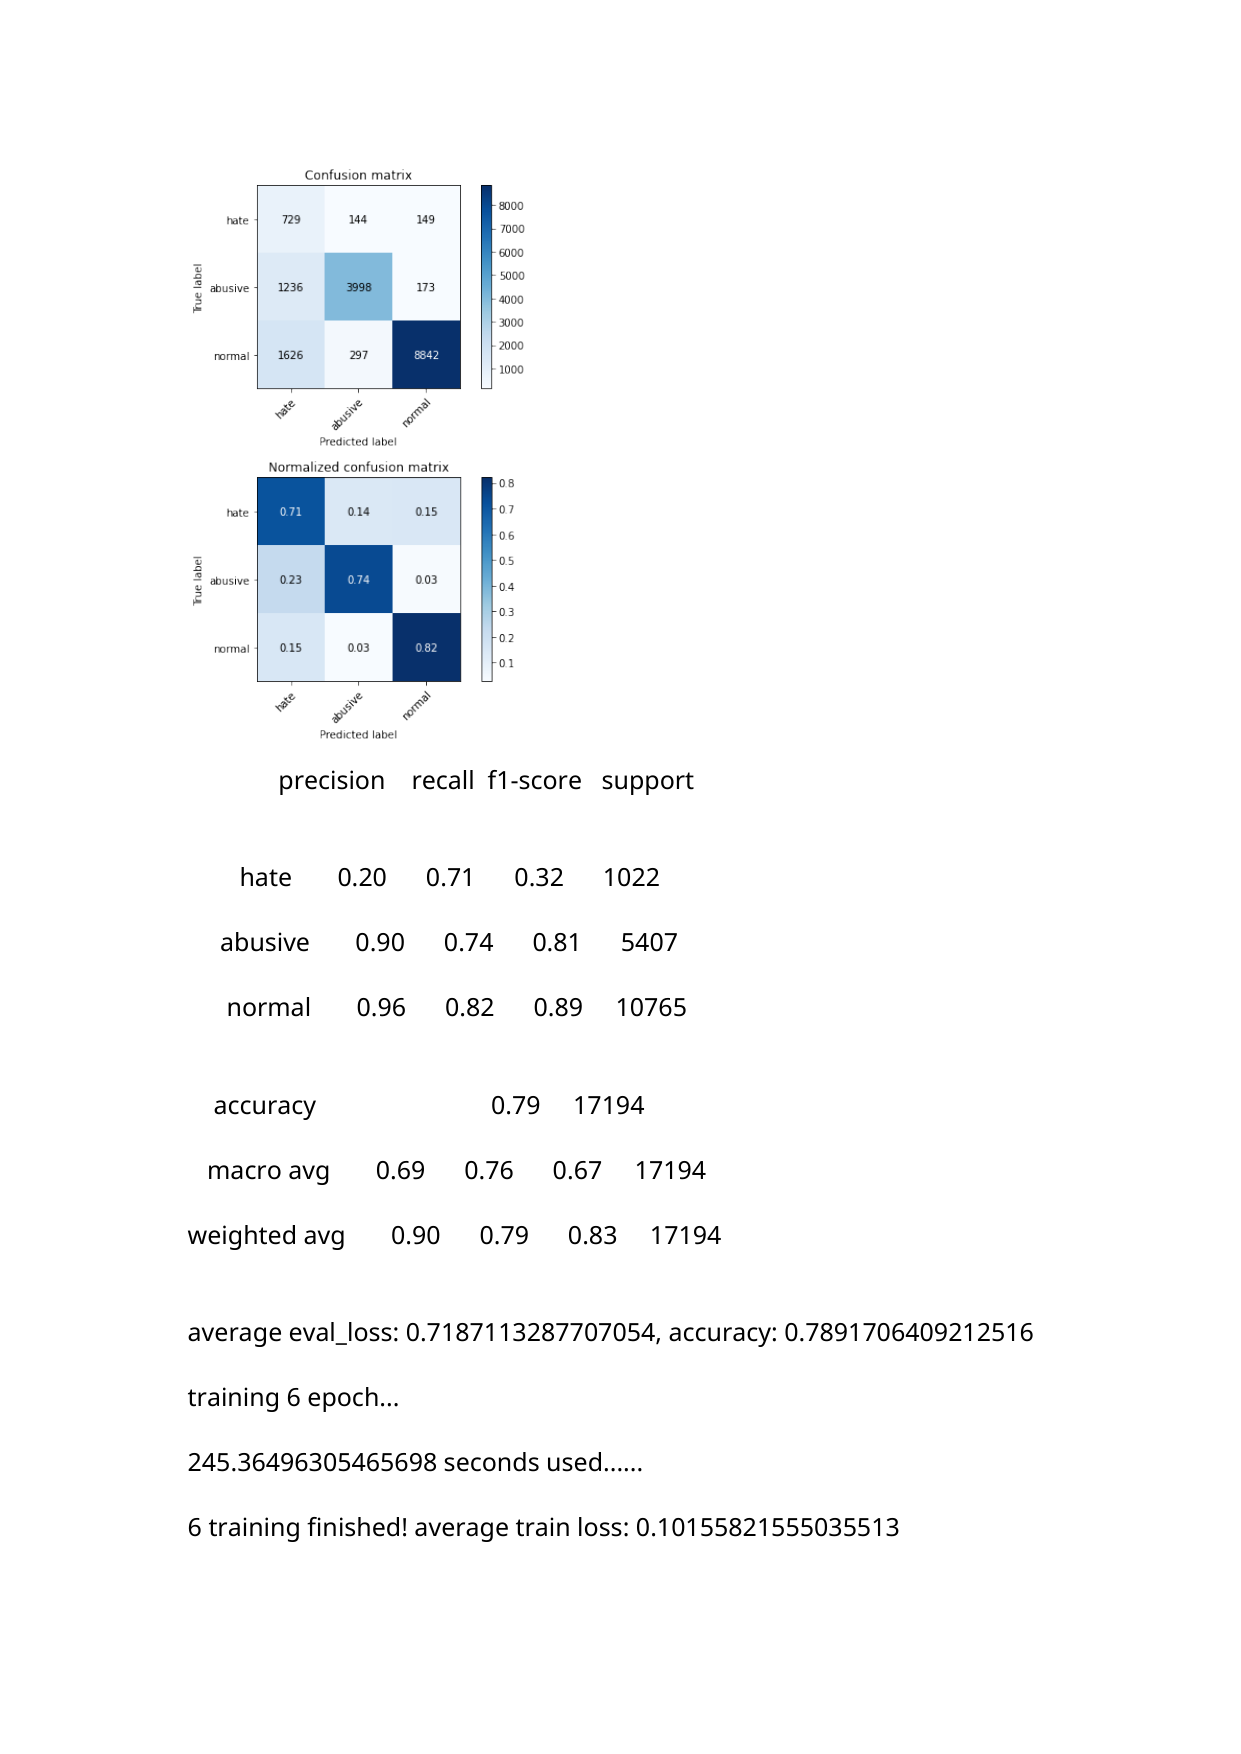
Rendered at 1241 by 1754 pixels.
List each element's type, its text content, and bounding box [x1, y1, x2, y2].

text average eval_loss: 0.7187113287707054, accuracy: 0.7891706409212516 [187, 1299, 1053, 1364]
text 6 training finished! average train loss: 0.10155821555035513 [187, 1494, 1053, 1559]
text weighted avg 0.90 0.79 0.83 17194 [187, 1202, 1053, 1267]
picture [187, 455, 522, 747]
text normal 0.96 0.82 0.89 10765 [187, 974, 1053, 1039]
text precision recall f1-score support [187, 747, 1053, 812]
text accuracy 0.79 17194 [187, 1072, 1053, 1137]
text abusive 0.90 0.74 0.81 5407 [187, 909, 1053, 974]
picture [187, 162, 532, 454]
text training 6 epoch... [187, 1364, 1053, 1429]
text macro avg 0.69 0.76 0.67 17194 [187, 1137, 1053, 1202]
text hate 0.20 0.71 0.32 1022 [187, 844, 1053, 909]
text 245.36496305465698 seconds used...... [187, 1429, 1053, 1494]
